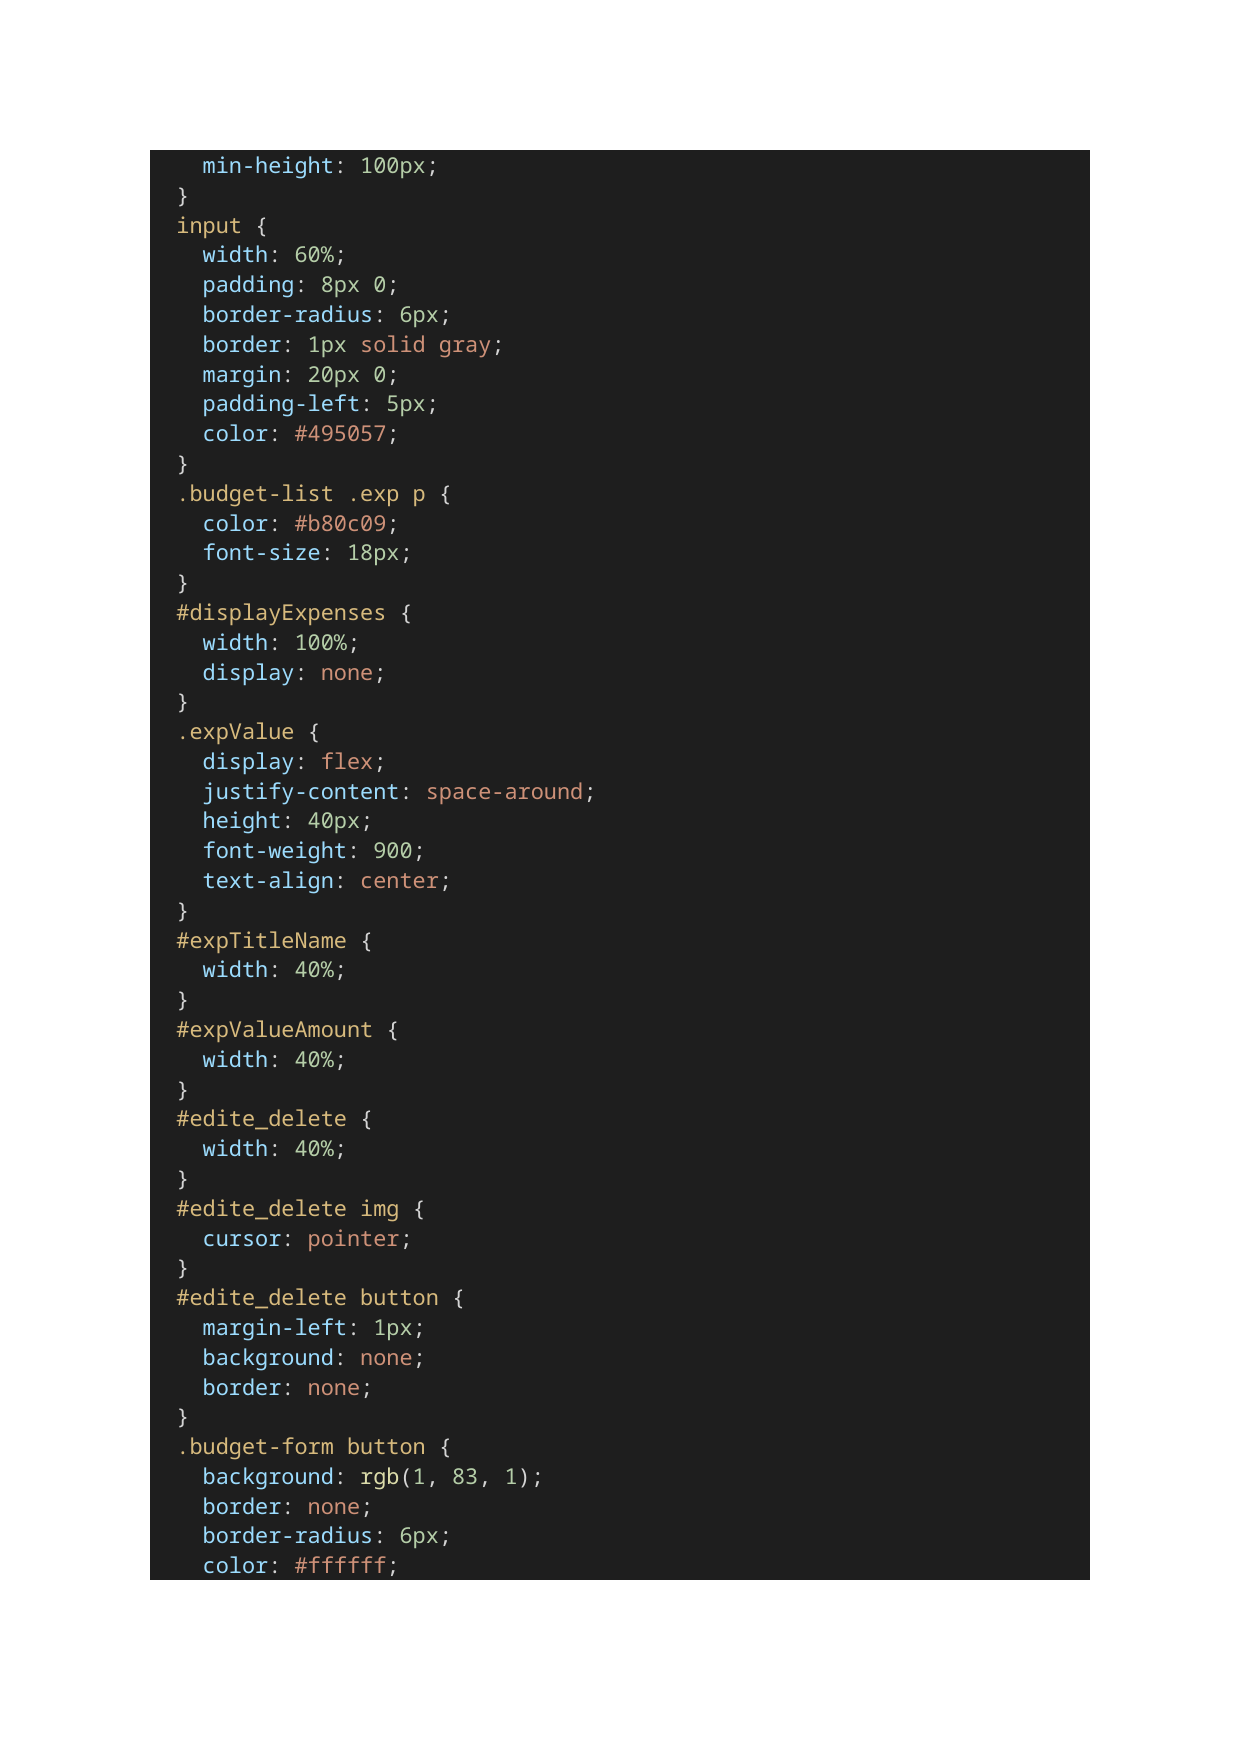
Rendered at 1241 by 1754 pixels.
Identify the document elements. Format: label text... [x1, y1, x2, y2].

text } [150, 686, 1090, 716]
text text-align: center; [150, 865, 1090, 895]
text #edite_delete { [150, 1103, 1090, 1133]
text padding: 8px 0; [150, 269, 1090, 299]
text } [150, 1073, 1090, 1103]
text background: rgb(1, 83, 1); [150, 1461, 1090, 1491]
text } [150, 895, 1090, 924]
text justify-content: space-around; [150, 776, 1090, 805]
text .budget-list .exp p { [150, 478, 1090, 507]
text color: #495057; [150, 418, 1090, 448]
text margin-left: 1px; [150, 1312, 1090, 1342]
text color: #ffffff; [150, 1550, 1090, 1580]
text background: none; [150, 1342, 1090, 1371]
text display: none; [150, 656, 1090, 686]
text } [150, 180, 1090, 209]
text font-weight: 900; [150, 835, 1090, 865]
text display: flex; [150, 746, 1090, 776]
text border-radius: 6px; [150, 299, 1090, 329]
text #edite_delete img { [150, 1193, 1090, 1222]
text min-height: 100px; [150, 150, 1090, 180]
text } [150, 1252, 1090, 1282]
text color: #b80c09; [150, 507, 1090, 537]
text input { [150, 209, 1090, 239]
text border: none; [150, 1371, 1090, 1401]
text width: 40%; [150, 954, 1090, 984]
text height: 40px; [150, 805, 1090, 835]
text border: 1px solid gray; [150, 329, 1090, 358]
text border: none; [150, 1491, 1090, 1520]
text margin: 20px 0; [150, 358, 1090, 388]
text } [150, 567, 1090, 597]
text #expTitleName { [150, 924, 1090, 954]
text width: 40%; [150, 1133, 1090, 1163]
text #edite_delete button { [150, 1282, 1090, 1312]
text #displayExpenses { [150, 597, 1090, 627]
text border-radius: 6px; [150, 1520, 1090, 1550]
text .budget-form button { [150, 1431, 1090, 1461]
text font-size: 18px; [150, 537, 1090, 567]
text width: 40%; [150, 1044, 1090, 1073]
text cursor: pointer; [150, 1222, 1090, 1252]
text } [150, 1163, 1090, 1193]
text #expValueAmount { [150, 1014, 1090, 1044]
text width: 100%; [150, 627, 1090, 656]
text } [150, 1401, 1090, 1431]
text padding-left: 5px; [150, 388, 1090, 418]
text } [150, 984, 1090, 1014]
text .expValue { [150, 716, 1090, 746]
text } [150, 448, 1090, 478]
text width: 60%; [150, 239, 1090, 269]
